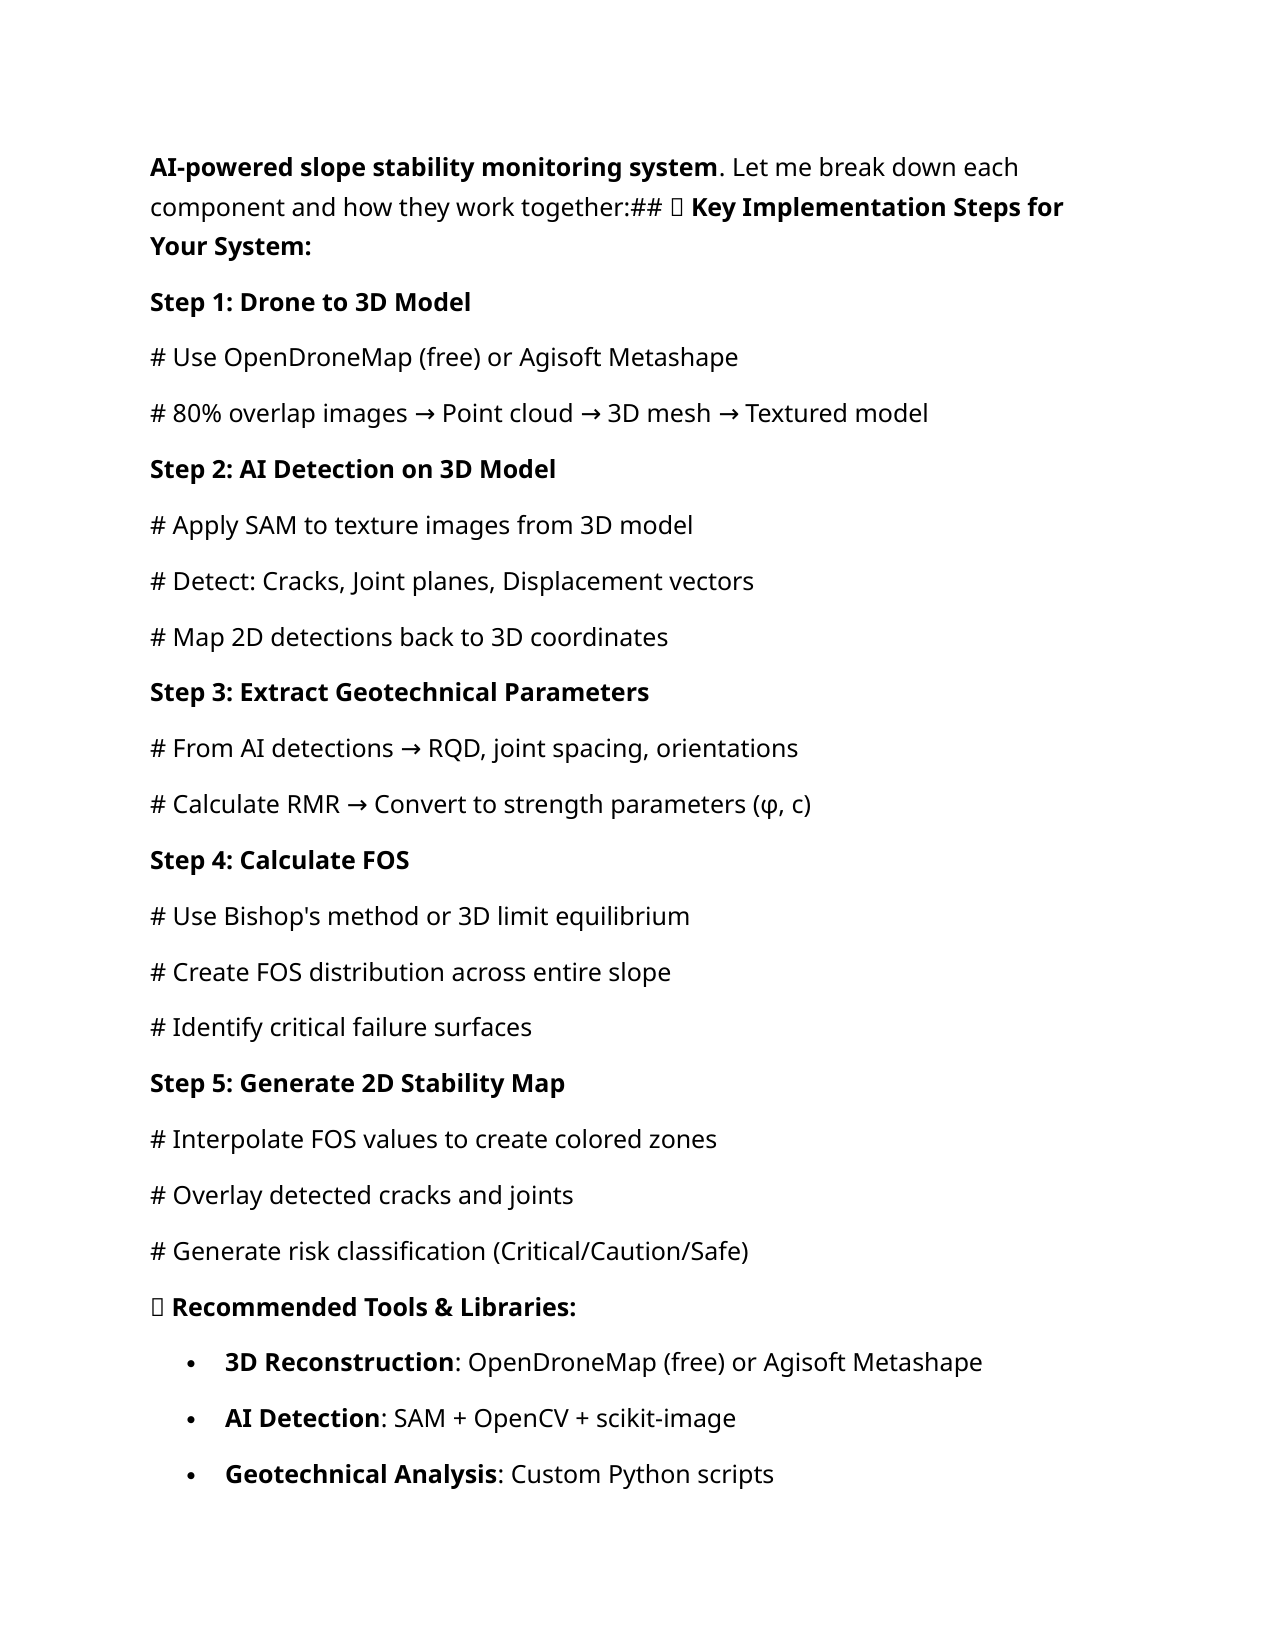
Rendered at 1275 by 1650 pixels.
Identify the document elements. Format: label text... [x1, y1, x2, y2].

text # Detect: Cracks, Joint planes, Displacement vectors [150, 563, 1125, 597]
text # Generate risk classification (Critical/Caution/Safe) [150, 1233, 1125, 1267]
text # Use Bishop's method or 3D limit equilibrium [150, 898, 1125, 932]
text # Interpolate FOS values to create colored zones [150, 1122, 1125, 1156]
text 🚀 Recommended Tools & Libraries: [150, 1289, 1125, 1323]
text Step 2: AI Detection on 3D Model [150, 452, 1125, 486]
text Step 4: Calculate FOS [150, 842, 1125, 877]
text # Identify critical failure surfaces [150, 1010, 1125, 1044]
text # 80% overlap images → Point cloud → 3D mesh → Textured model [150, 396, 1125, 430]
list AI Detection: SAM + OpenCV + scikit-image [187, 1401, 1125, 1435]
text # Overlay detected cracks and joints [150, 1177, 1125, 1212]
text Step 1: Drone to 3D Model [150, 284, 1125, 318]
text Step 5: Generate 2D Stability Map [150, 1066, 1125, 1100]
text # Calculate RMR → Convert to strength parameters (φ, c) [150, 787, 1125, 821]
list 3D Reconstruction: OpenDroneMap (free) or Agisoft Metashape [187, 1345, 1125, 1379]
text Step 3: Extract Geotechnical Parameters [150, 675, 1125, 709]
text AI-powered slope stability monitoring system. Let me break down each component and how they work together:## 🎯 Key Implementation Steps for Your System: [150, 150, 1125, 262]
list Geotechnical Analysis: Custom Python scripts [187, 1457, 1125, 1491]
text # Map 2D detections back to 3D coordinates [150, 619, 1125, 653]
text # Create FOS distribution across entire slope [150, 954, 1125, 988]
text # From AI detections → RQD, joint spacing, orientations [150, 731, 1125, 765]
text # Use OpenDroneMap (free) or Agisoft Metashape [150, 340, 1125, 374]
text # Apply SAM to texture images from 3D model [150, 507, 1125, 542]
